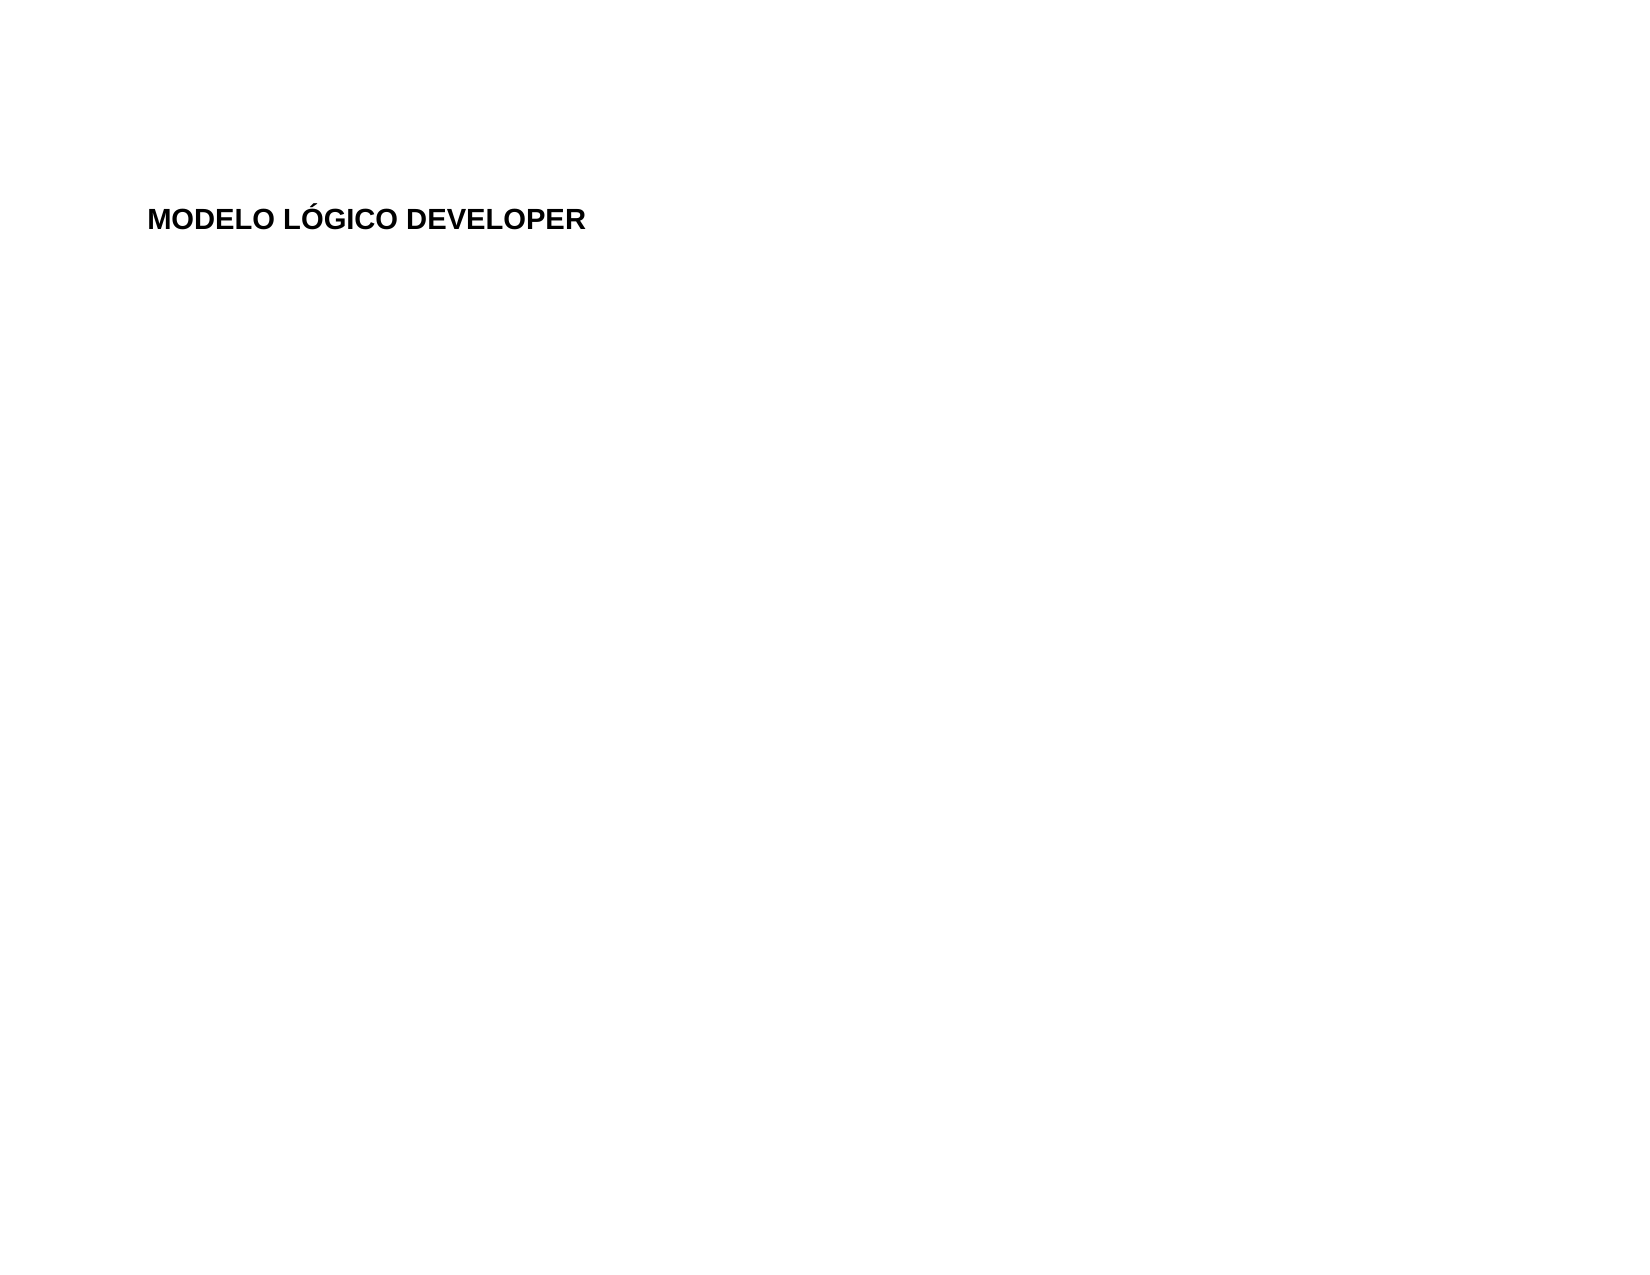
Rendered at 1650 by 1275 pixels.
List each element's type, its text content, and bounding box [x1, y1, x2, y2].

subtitle MODELO LÓGICO DEVELOPER [147, 202, 1503, 236]
